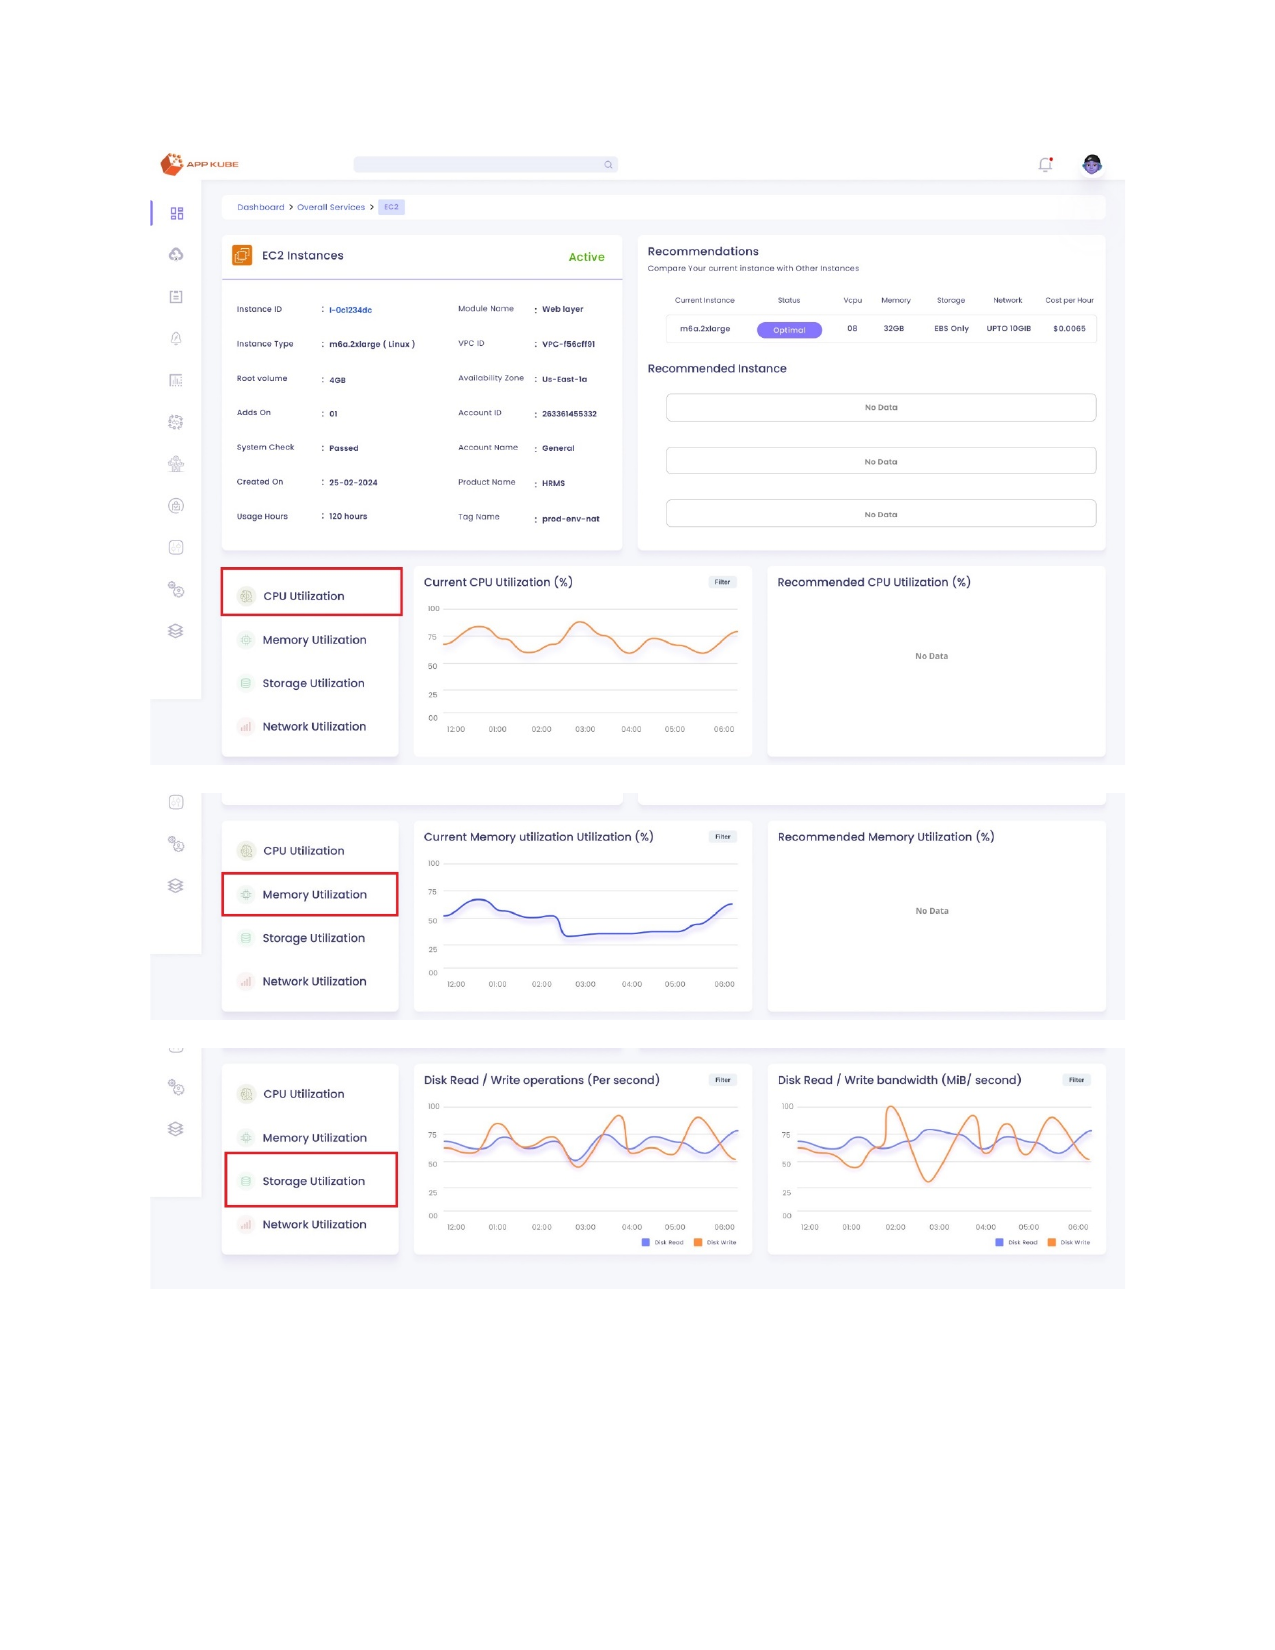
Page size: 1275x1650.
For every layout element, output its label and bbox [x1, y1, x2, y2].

picture [150, 150, 1125, 765]
picture [150, 793, 1125, 1020]
picture [150, 1048, 1125, 1289]
